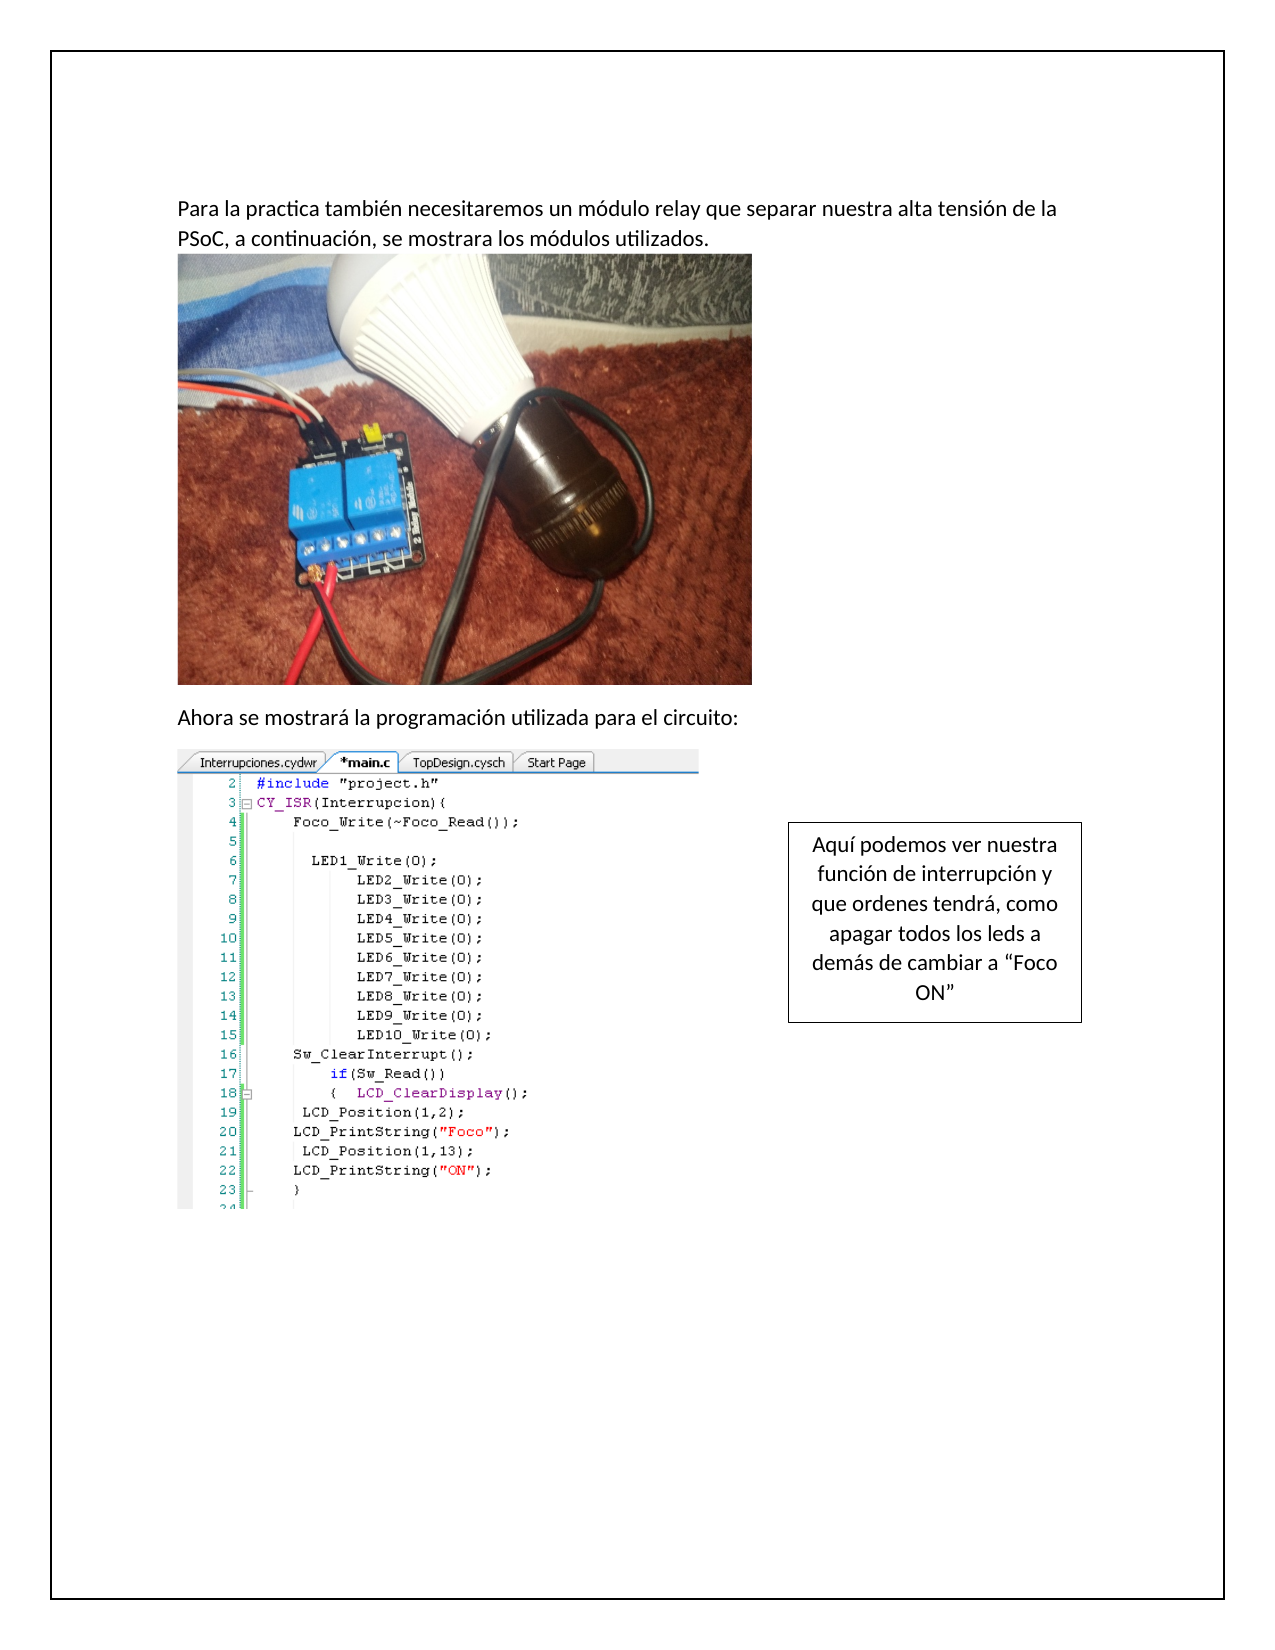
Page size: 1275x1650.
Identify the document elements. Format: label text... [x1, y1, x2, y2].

text Ahora se mostrará la programación utilizada para el circuito: [177, 703, 1098, 731]
picture [177, 749, 699, 1209]
picture [178, 254, 751, 685]
